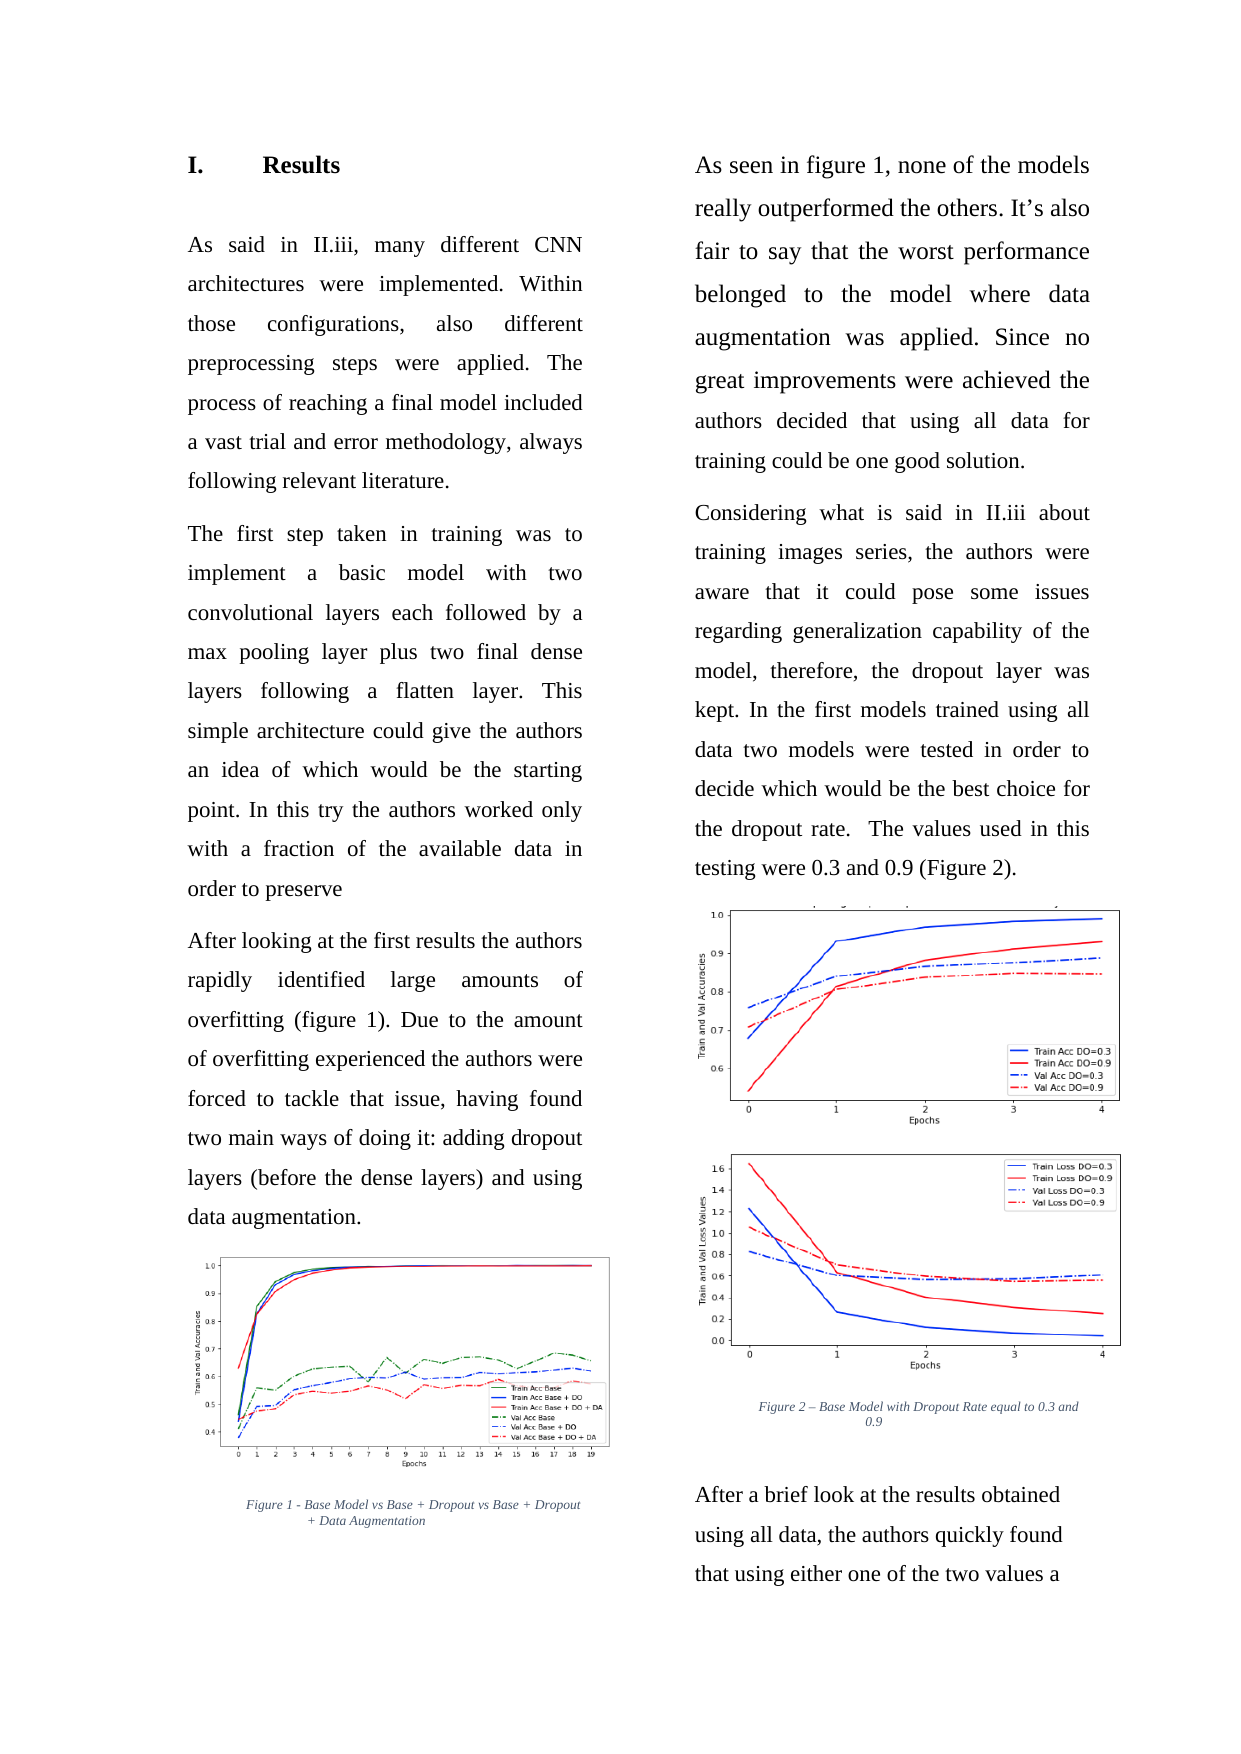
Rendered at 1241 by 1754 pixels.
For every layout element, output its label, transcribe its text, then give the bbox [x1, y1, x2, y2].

text Figure 2 – Base Model with Dropout Rate equal to 0.3 and 0.9 [657, 1398, 1090, 1430]
text After looking at the first results the authors rapidly identified large amounts of overfitting (figure 1). Due to the amount of overfitting experienced the authors were forced to tackle that issue, having found two main ways of doing it: adding dropout layers (before the dense layers) and using data augmentation. [187, 927, 583, 1229]
text As said in II.iii, many different CNN architectures were implemented. Within those configurations, also different preprocessing steps were applied. The process of reaching a final model included a vast trial and error methodology, always following relevant literature. [187, 231, 583, 494]
text The first step taken in training was to implement a basic model with two convolutional layers each followed by a max pooling layer plus two final dense layers following a flatten layer. This simple architecture could give the authors an idea of which would be the starting point. In this try the authors worked only with a fraction of the available data in order to preserve [187, 519, 583, 901]
text Figure 1 - Base Model vs Base + Dropout vs Base + Dropout + Data Augmentation [150, 1497, 583, 1528]
list Results [187, 150, 583, 179]
text Considering what is said in II.iii about training images series, the authors were aware that it could pose some issues regarding generalization capability of the model, therefore, the dropout layer was kept. In the first models trained using all data two models were tested in order to decide which would be the best choice for the dropout rate. The values used in this testing were 0.3 and 0.9 (Figure 2). [694, 499, 1090, 881]
picture [694, 906, 1128, 1126]
text As seen in figure 1, none of the models really outperformed the others. It’s also fair to say that the worst performance belonged to the model where data augmentation was applied. Since no great improvements were achieved the authors decided that using all data for training could be one good solution. [694, 150, 1090, 473]
picture [187, 1255, 620, 1469]
picture [694, 1153, 1128, 1371]
